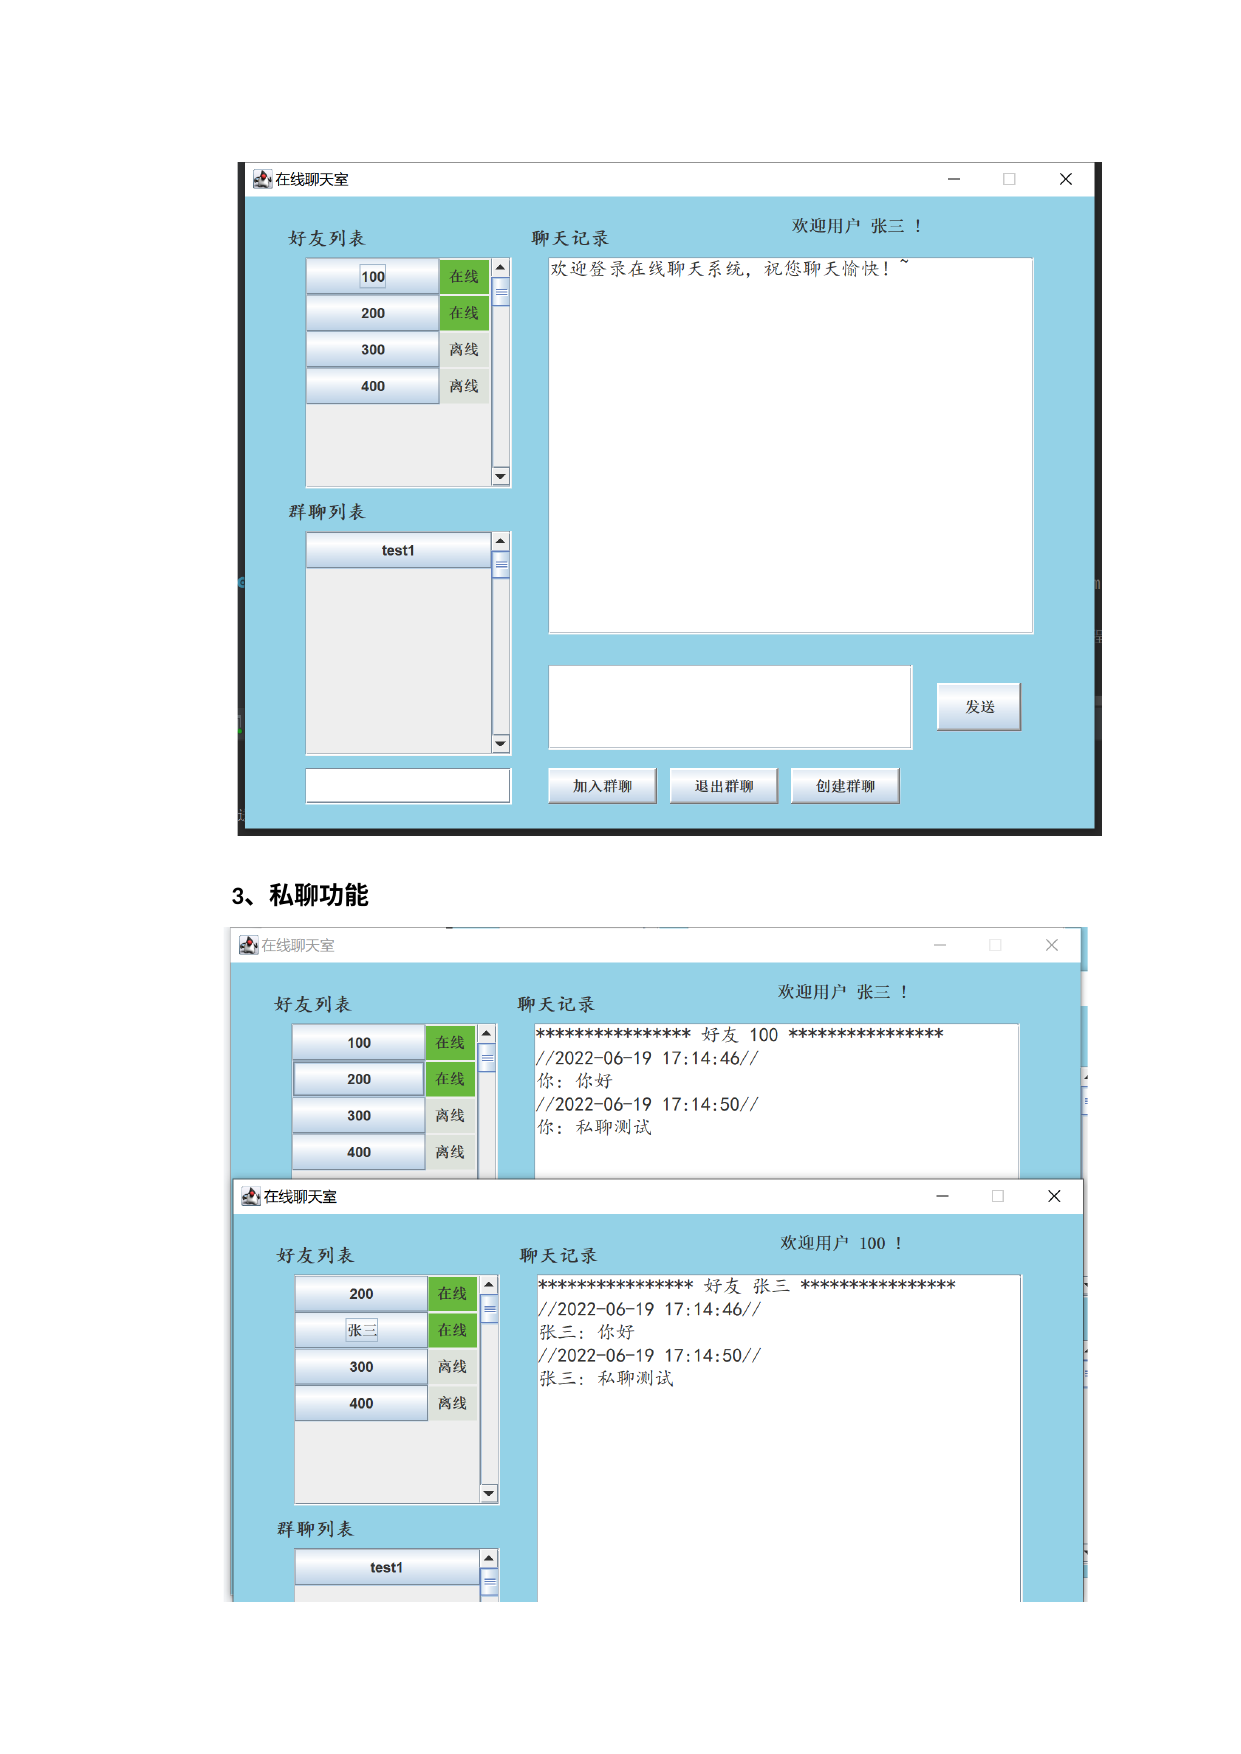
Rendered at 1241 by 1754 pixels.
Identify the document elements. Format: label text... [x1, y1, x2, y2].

picture [223, 927, 1088, 1602]
list 3、私聊功能 [187, 861, 1053, 926]
picture [237, 162, 1102, 836]
